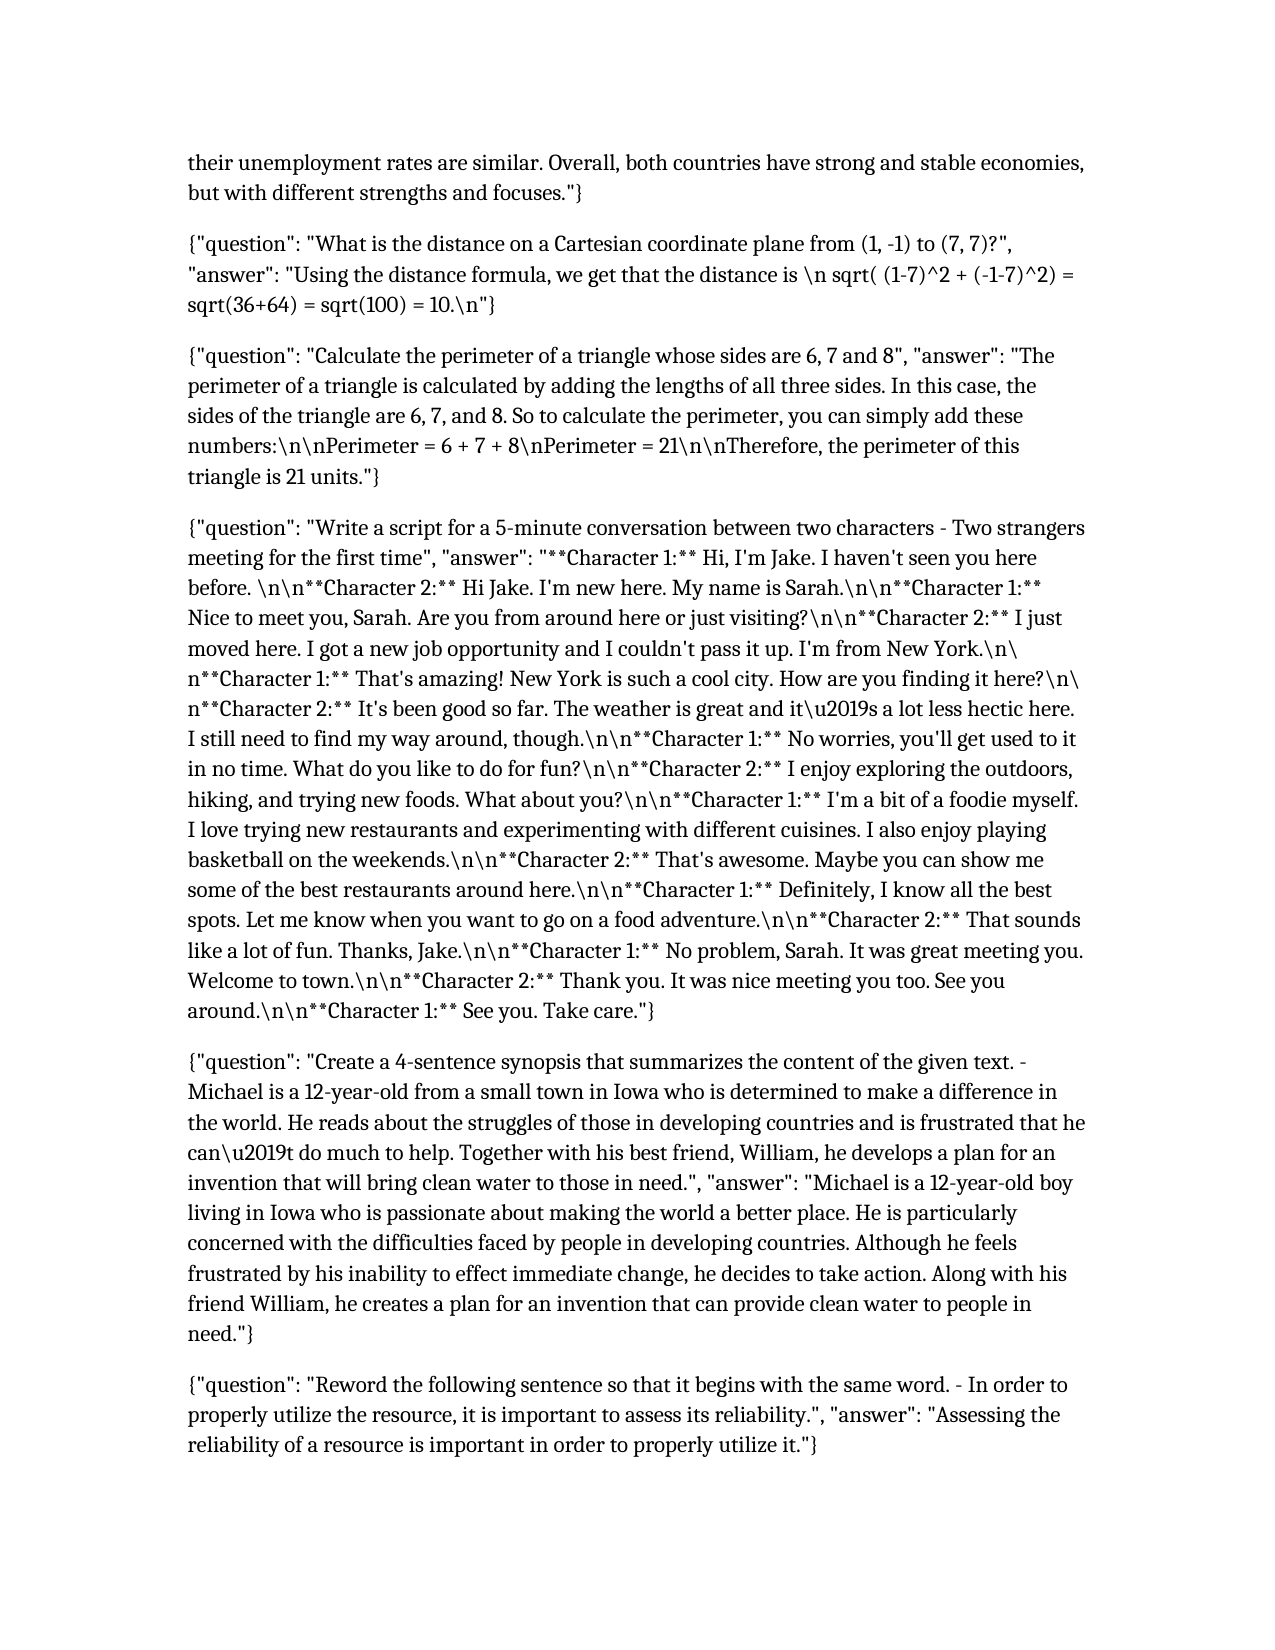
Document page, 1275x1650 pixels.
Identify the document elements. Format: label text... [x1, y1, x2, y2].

text {"question": "Reword the following sentence so that it begins with the same word. - In order to properly utilize the resource, it is important to assess its reliability.", "answer": "Assessing the reliability of a resource is important in order to properly utilize it."} [187, 1372, 1087, 1459]
text {"question": "Write a script for a 5-minute conversation between two characters - Two strangers meeting for the first time", "answer": "**Character 1:** Hi, I'm Jake. I haven't seen you here before. \n\n**Character 2:** Hi Jake. I'm new here. My name is Sarah.\n\n**Character 1:** Nice to meet you, Sarah. Are you from around here or just visiting?\n\n**Character 2:** I just moved here. I got a new job opportunity and I couldn't pass it up. I'm from New York.\n\n**Character 1:** That's amazing! New York is such a cool city. How are you finding it here?\n\n**Character 2:** It's been good so far. The weather is great and it\u2019s a lot less hectic here. I still need to find my way around, though.\n\n**Character 1:** No worries, you'll get used to it in no time. What do you like to do for fun?\n\n**Character 2:** I enjoy exploring the outdoors, hiking, and trying new foods. What about you?\n\n**Character 1:** I'm a bit of a foodie myself. I love trying new restaurants and experimenting with different cuisines. I also enjoy playing basketball on the weekends.\n\n**Character 2:** That's awesome. Maybe you can show me some of the best restaurants around here.\n\n**Character 1:** Definitely, I know all the best spots. Let me know when you want to go on a food adventure.\n\n**Character 2:** That sounds like a lot of fun. Thanks, Jake.\n\n**Character 1:** No problem, Sarah. It was great meeting you. Welcome to town.\n\n**Character 2:** Thank you. It was nice meeting you too. See you around.\n\n**Character 1:** See you. Take care."} [187, 514, 1087, 1024]
text {"question": "What is the distance on a Cartesian coordinate plane from (1, -1) to (7, 7)?", "answer": "Using the distance formula, we get that the distance is \n sqrt( (1-7)^2 + (-1-7)^2) = sqrt(36+64) = sqrt(100) = 10.\n"} [187, 231, 1087, 318]
text {"question": "Create a 4-sentence synopsis that summarizes the content of the given text. - Michael is a 12-year-old from a small town in Iowa who is determined to make a difference in the world. He reads about the struggles of those in developing countries and is frustrated that he can\u2019t do much to help. Together with his best friend, William, he develops a plan for an invention that will bring clean water to those in need.", "answer": "Michael is a 12-year-old boy living in Iowa who is passionate about making the world a better place. He is particularly concerned with the difficulties faced by people in developing countries. Although he feels frustrated by his inability to effect immediate change, he decides to take action. Along with his friend William, he creates a plan for an invention that can provide clean water to people in need."} [187, 1049, 1087, 1347]
text {"question": "Calculate the perimeter of a triangle whose sides are 6, 7 and 8", "answer": "The perimeter of a triangle is calculated by adding the lengths of all three sides. In this case, the sides of the triangle are 6, 7, and 8. So to calculate the perimeter, you can simply add these numbers:\n\nPerimeter = 6 + 7 + 8\nPerimeter = 21\n\nTherefore, the perimeter of this triangle is 21 units."} [187, 343, 1087, 490]
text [187, 150, 1087, 207]
